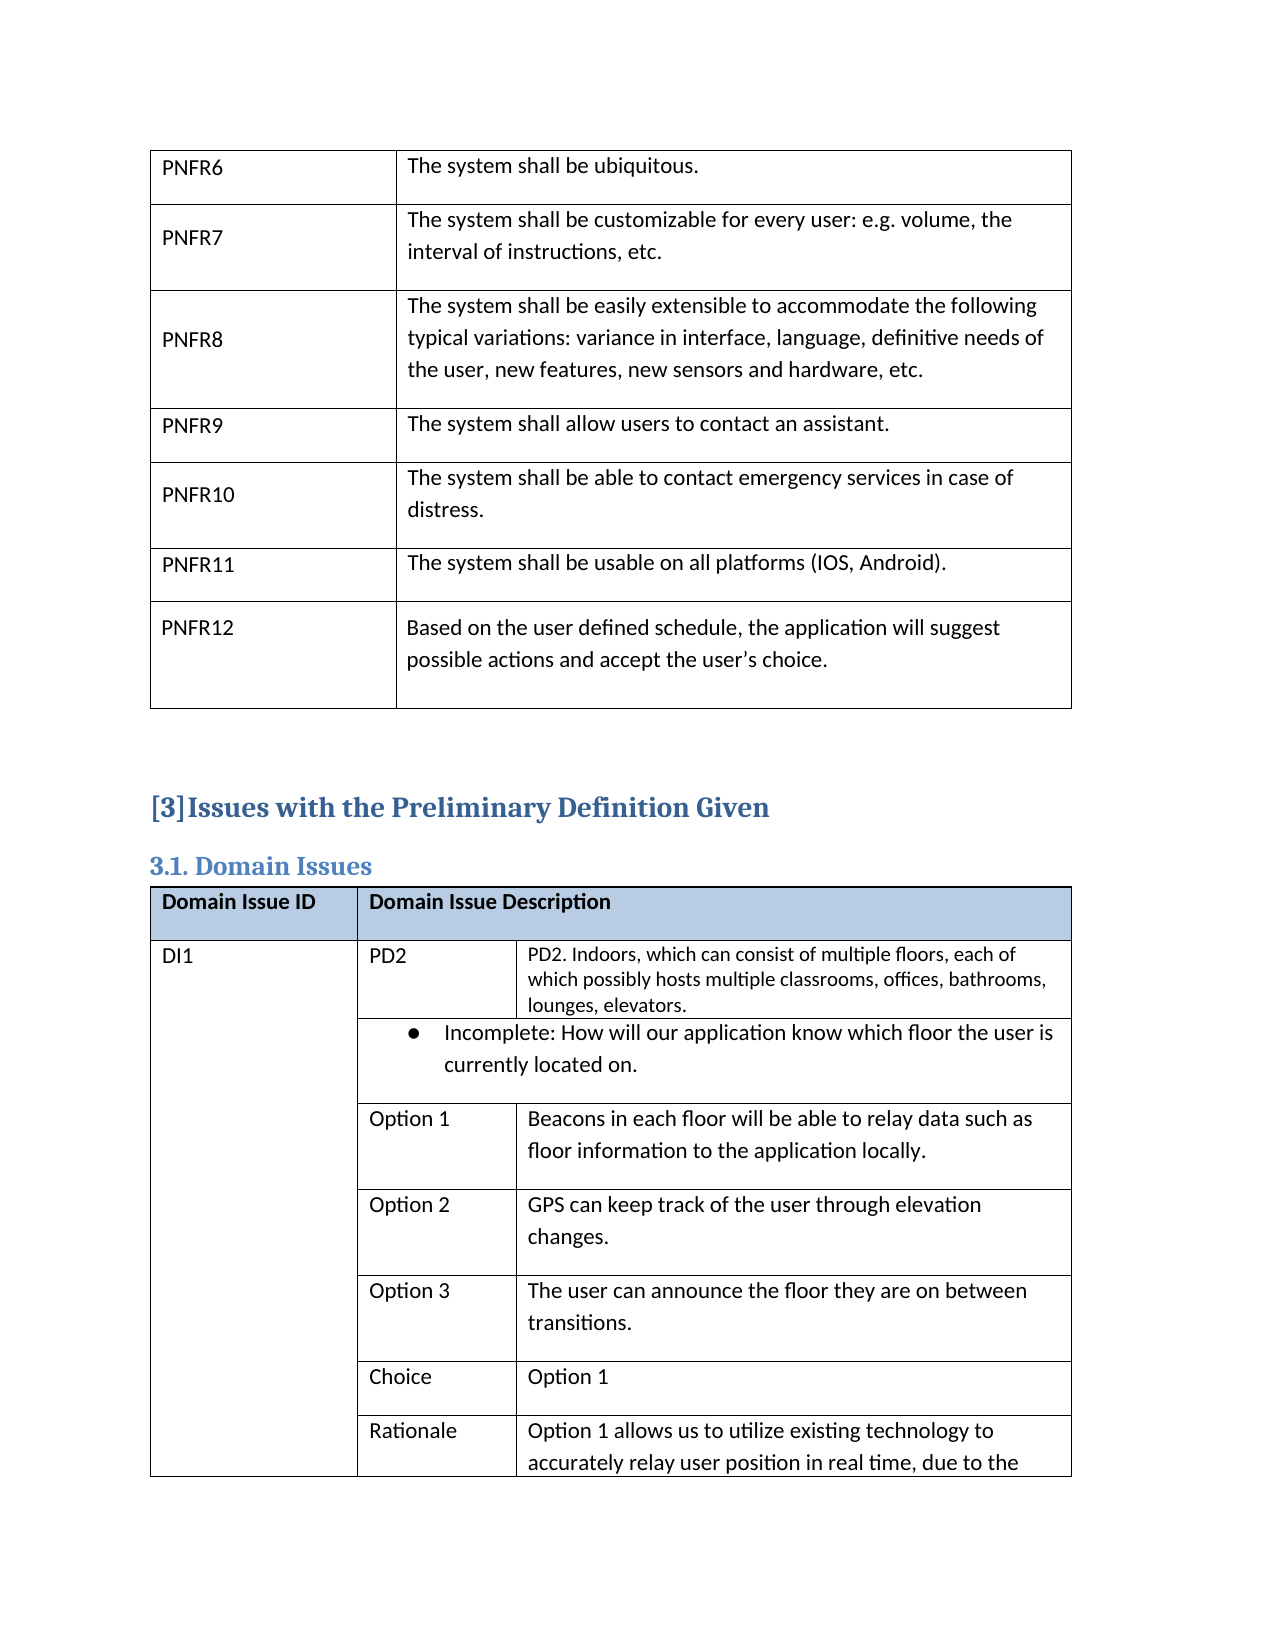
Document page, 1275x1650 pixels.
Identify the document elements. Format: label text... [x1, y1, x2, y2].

table_cell PNFR9 [151, 409, 396, 462]
subtitle Issues with the Preliminary Definition Given [150, 791, 1125, 825]
table_cell The system shall be usable on all platforms (IOS, Android). [397, 549, 1071, 601]
table_cell The user can announce the floor they are on between transitions. [517, 1276, 1071, 1361]
table_cell Based on the user defined schedule, the application will suggest possible actions and accept the user’s choice. [397, 602, 1071, 708]
table_cell Rationale [358, 1416, 516, 1476]
table_cell Choice [358, 1362, 516, 1415]
table_cell PNFR7 [151, 205, 396, 290]
table_cell The system shall be easily extensible to accommodate the following typical variations: variance in interface, language, definitive needs of the user, new features, new sensors and hardware, etc. [397, 291, 1071, 408]
table_cell Beacons in each floor will be able to relay data such as floor information to the application locally. [517, 1104, 1071, 1189]
table_cell Option 1 [358, 1104, 516, 1189]
table_cell PD2. Indoors, which can consist of multiple floors, each of which possibly hosts multiple classrooms, offices, bathrooms, lounges, elevators. [517, 941, 1071, 1017]
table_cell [517, 1416, 1071, 1476]
table_cell GPS can keep track of the user through elevation changes. [517, 1190, 1071, 1275]
table_cell DI1 [151, 941, 357, 1476]
table_cell PNFR12 [151, 602, 396, 708]
table_cell PD2 [358, 941, 516, 1017]
table_cell PNFR8 [151, 291, 396, 408]
table_header Domain Issue ID [151, 888, 357, 940]
table_cell Option 3 [358, 1276, 516, 1361]
table_cell PNFR6 [151, 151, 396, 204]
table_cell PNFR11 [151, 549, 396, 601]
table_cell Option 1 [517, 1362, 1071, 1415]
table_cell PNFR10 [151, 463, 396, 547]
table_cell The system shall be ubiquitous. [397, 151, 1071, 204]
table_header Domain Issue Description [358, 888, 1071, 940]
table_cell Option 2 [358, 1190, 516, 1275]
table_cell Incomplete: How will our application know which floor the user is currently located on. [358, 1019, 1071, 1103]
table_cell The system shall be customizable for every user: e.g. volume, the interval of instructions, etc. [397, 205, 1071, 290]
subtitle Domain Issues [150, 851, 1125, 882]
table_cell The system shall be able to contact emergency services in case of distress. [397, 463, 1071, 547]
table_cell The system shall allow users to contact an assistant. [397, 409, 1071, 462]
